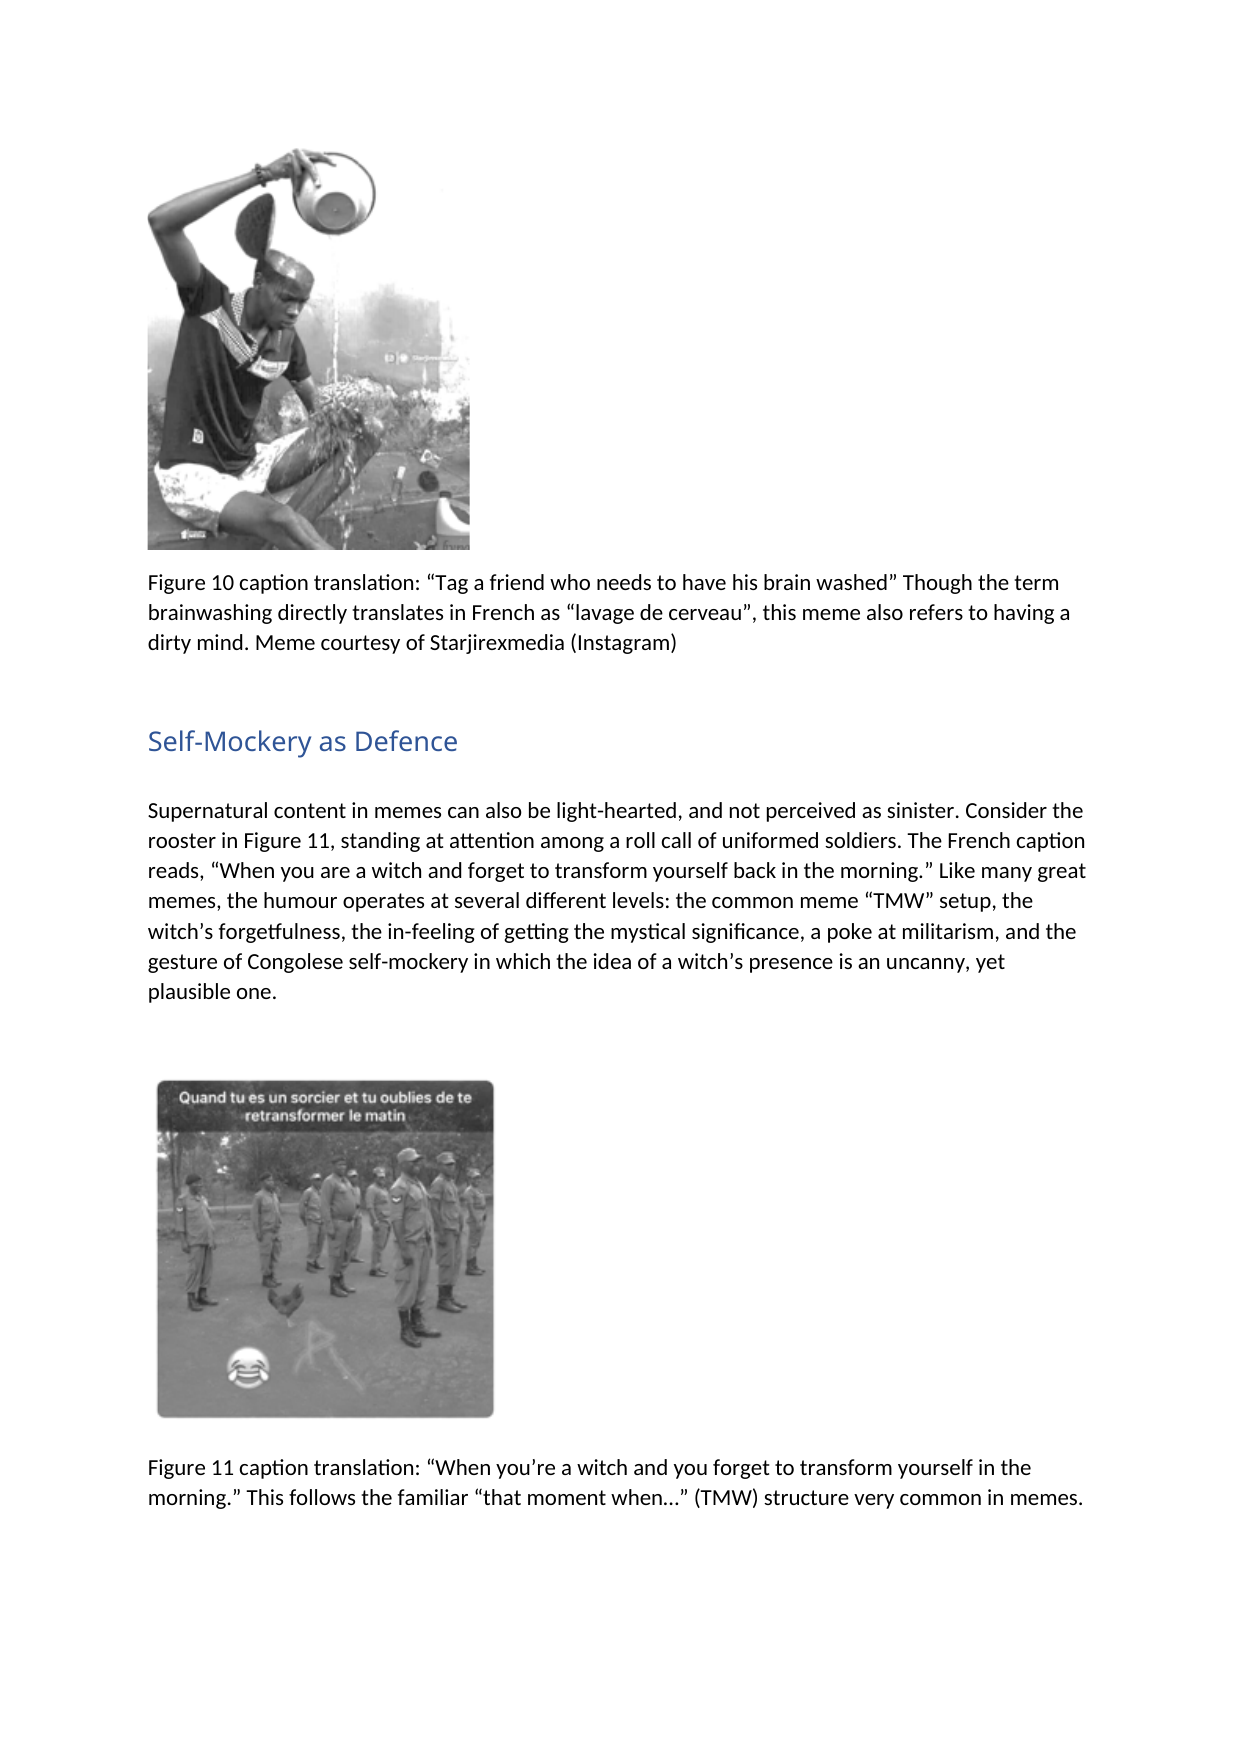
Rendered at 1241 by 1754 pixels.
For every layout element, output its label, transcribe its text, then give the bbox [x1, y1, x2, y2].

subtitle Self-Mockery as Defence [148, 722, 1093, 796]
picture [147, 1071, 500, 1434]
text Supernatural content in memes can also be light-hearted, and not perceived as sinister. Consider the rooster in Figure 11, standing at attention among a roll call of uniformed soldiers. The French caption reads, “When you are a witch and forget to transform yourself back in the morning.” Like many great memes, the humour operates at several different levels: the common meme “TMW” setup, the witch’s forgetfulness, the in-feeling of getting the mystical significance, a poke at militarism, and the gesture of Congolese self-mockery in which the idea of a witch’s presence is an uncanny, yet plausible one. [148, 796, 1093, 1005]
text Figure 10 caption translation: “Tag a friend who needs to have his brain washed” Though the term brainwashing directly translates in French as “lavage de cerveau”, this meme also refers to having a dirty mind. Meme courtesy of Starjirexmedia (Instagram) [148, 568, 1093, 657]
picture [147, 147, 470, 550]
text Figure 11 caption translation: “When you’re a witch and you forget to transform yourself in the morning.” This follows the familiar “that moment when…” (TMW) structure very common in memes. [148, 1453, 1093, 1511]
